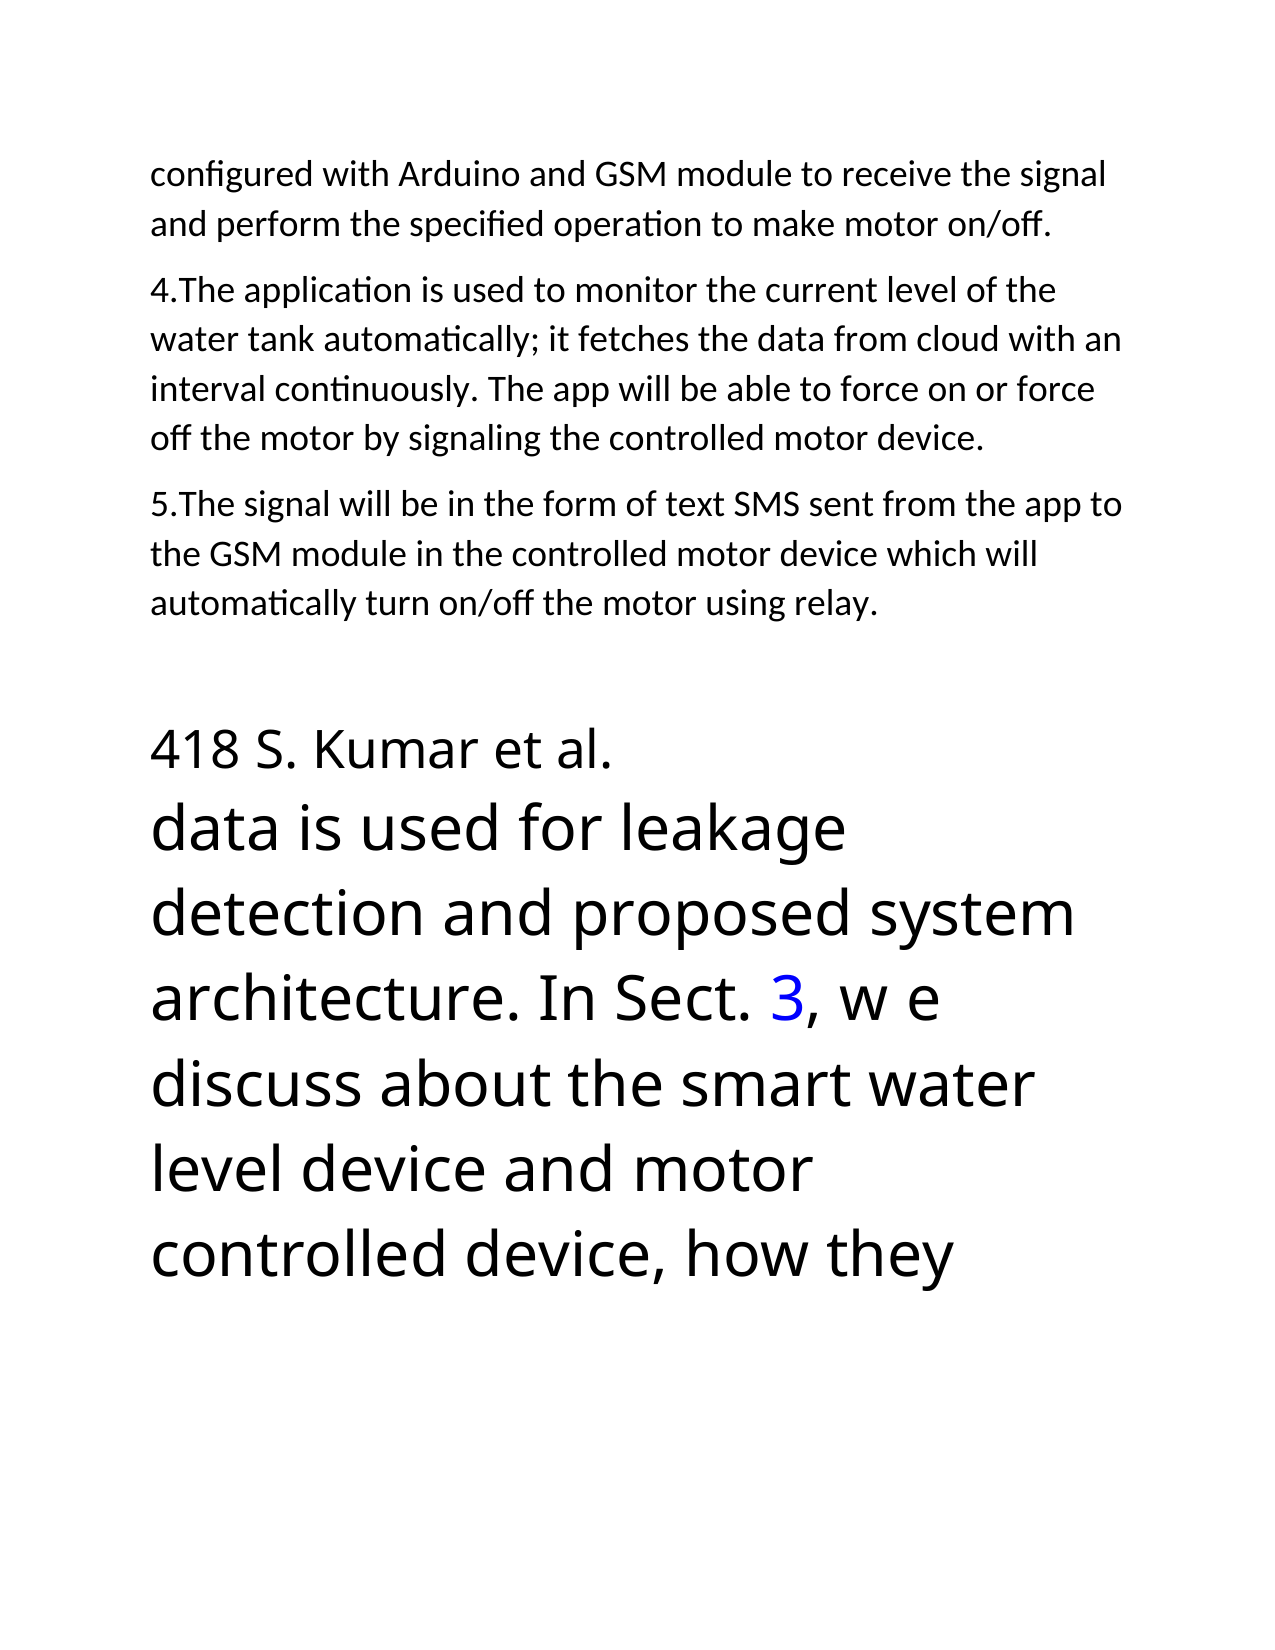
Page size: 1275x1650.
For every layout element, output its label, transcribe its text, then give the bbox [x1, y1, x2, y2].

text 4.The application is used to monitor the current level of the water tank automatically; it fetches the data from cloud with an interval continuously. The app will be able to force on or force off the motor by signaling the controlled motor device. [150, 266, 1125, 460]
text 418 S. Kumar et al. [150, 711, 1125, 784]
text discuss about the smart water level device and motor controlled device, how they [150, 1039, 1125, 1294]
text data is used for leakage detection and proposed system architecture. In Sect. 3,we [150, 784, 1125, 1039]
text 5.The signal will be in the form of text SMS sent from the app to the GSM module in the controlled motor device which will automatically turn on/off the motor using relay. [150, 480, 1125, 625]
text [150, 150, 1125, 245]
